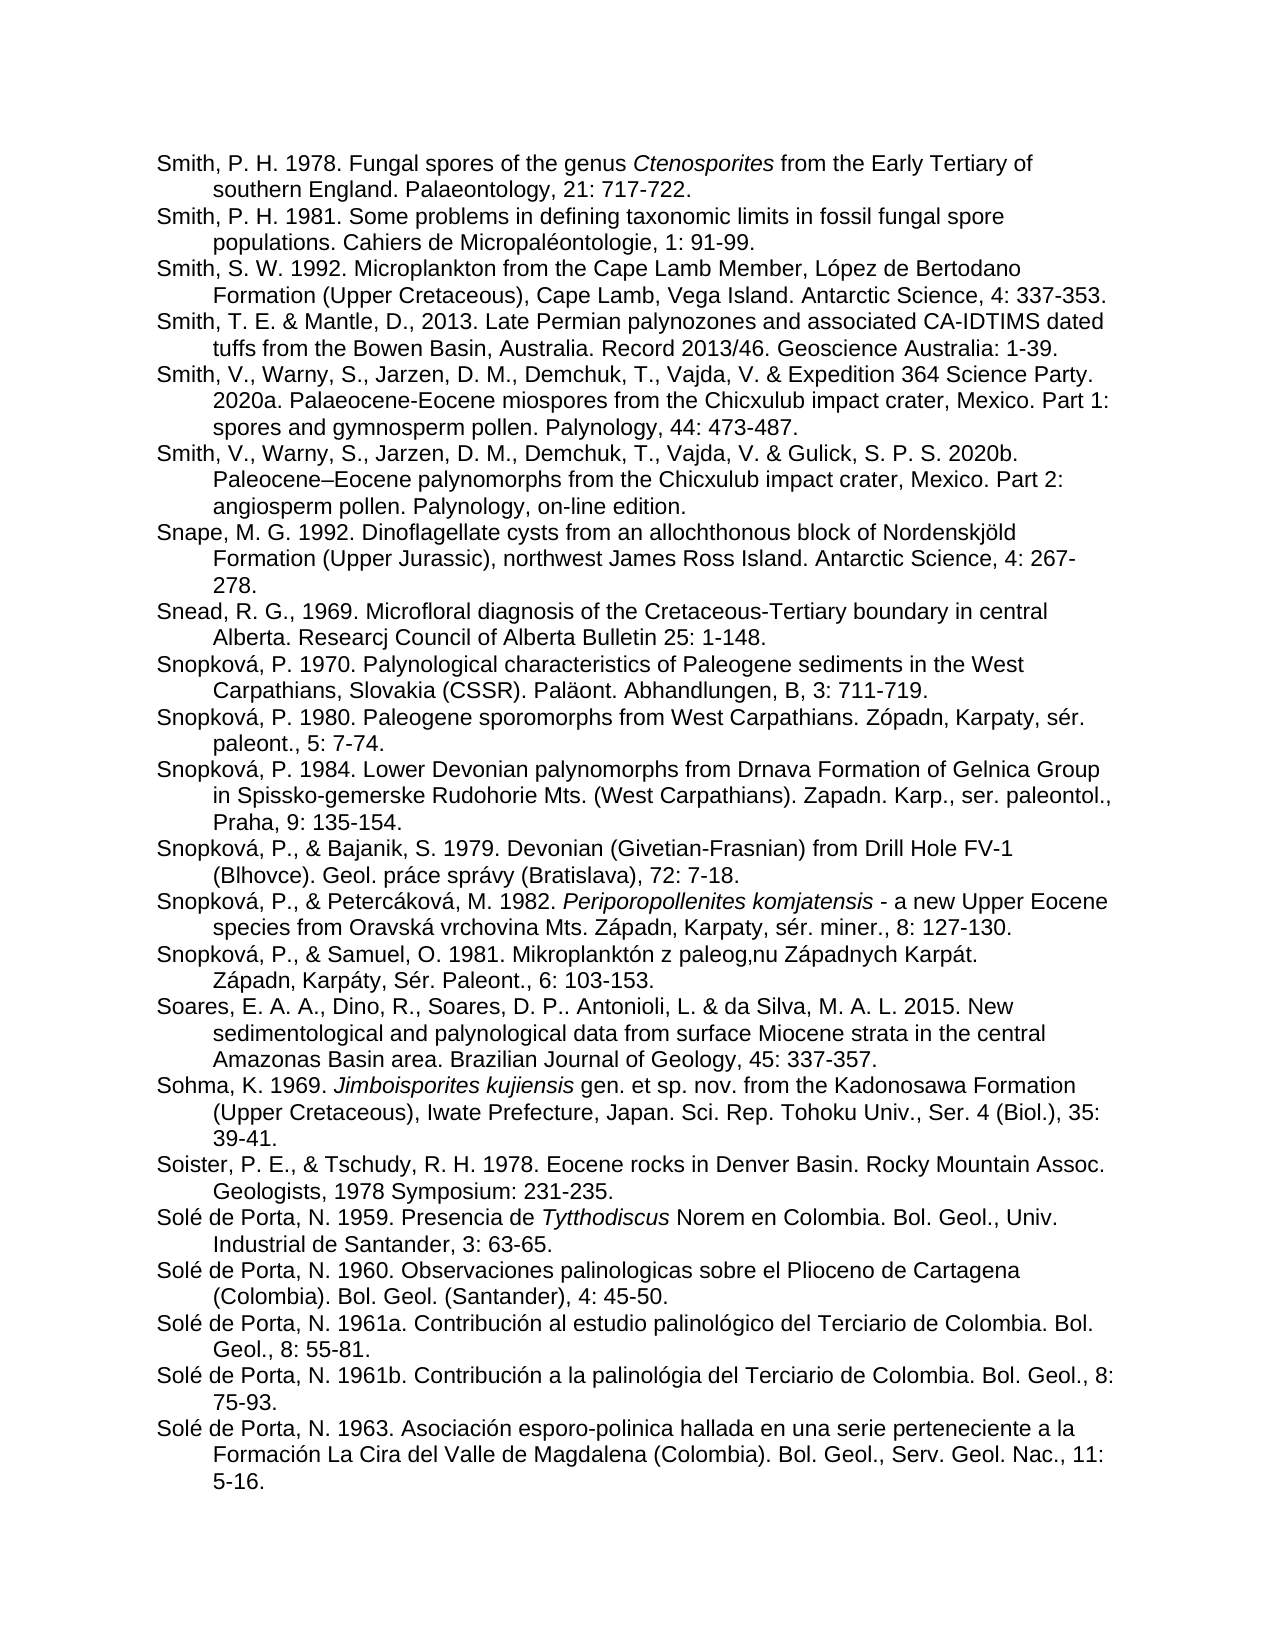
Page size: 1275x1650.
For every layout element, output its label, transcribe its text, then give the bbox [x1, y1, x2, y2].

text Snopková, P., & Bajanik, S. 1979. Devonian (Givetian-Frasnian) from Drill Hole FV-1 (Blhovce). Geol. práce správy (Bratislava), 72: 7-18. [156, 835, 1118, 888]
text Smith, T. E. & Mantle, D., 2013. Late Permian palynozones and associated CA-IDTIMS dated tuffs from the Bowen Basin, Australia. Record 2013/46. Geoscience Australia: 1-39. [156, 308, 1118, 361]
text Solé de Porta, N. 1959. Presencia de Tytthodiscus Norem en Colombia. Bol. Geol., Univ. Industrial de Santander, 3: 63-65. [156, 1204, 1118, 1257]
text Solé de Porta, N. 1960. Observaciones palinologicas sobre el Plioceno de Cartagena (Colombia). Bol. Geol. (Santander), 4: 45-50. [156, 1257, 1118, 1309]
text Solé de Porta, N. 1963. Asociación esporo-polinica hallada en una serie perteneciente a la Formación La Cira del Valle de Magdalena (Colombia). Bol. Geol., Serv. Geol. Nac., 11: 5-16. [156, 1415, 1118, 1494]
text Sohma, K. 1969. Jimboisporites kujiensis gen. et sp. nov. from the Kadonosawa Formation (Upper Cretaceous), Iwate Prefecture, Japan. Sci. Rep. Tohoku Univ., Ser. 4 (Biol.), 35: 39-41. [156, 1072, 1118, 1151]
text Smith, P. H. 1981. Some problems in defining taxonomic limits in fossil fungal spore populations. Cahiers de Micropaléontologie, 1: 91-99. [156, 203, 1118, 255]
text Soister, P. E., & Tschudy, R. H. 1978. Eocene rocks in Denver Basin. Rocky Mountain Assoc. Geologists, 1978 Symposium: 231-235. [156, 1151, 1118, 1204]
text Snopková, P., & Samuel, O. 1981. Mikroplanktón z paleog‚nu Západnych Karpát. Západn‚ Karpáty, Sér. Paleont., 6: 103-153. [156, 941, 1118, 993]
text Smith, P. H. 1978. Fungal spores of the genus Ctenosporites from the Early Tertiary of southern England. Palaeontology, 21: 717-722. [156, 150, 1118, 203]
text Soares, E. A. A., Dino, R., Soares, D. P.. Antonioli, L. & da Silva, M. A. L. 2015. New sedimentological and palynological data from surface Miocene strata in the central Amazonas Basin area. Brazilian Journal of Geology, 45: 337-357. [156, 993, 1118, 1072]
text Smith, V., Warny, S., Jarzen, D. M., Demchuk, T., Vajda, V. & Gulick, S. P. S. 2020b. Paleocene–Eocene palynomorphs from the Chicxulub impact crater, Mexico. Part 2: angiosperm pollen. Palynology, on-line edition. [156, 440, 1118, 519]
text Snopková, P., & Petercáková, M. 1982. Periporopollenites komjatensis - a new Upper Eocene species from Oravská vrchovina Mts. Západn‚ Karpaty, sér. miner., 8: 127-130. [156, 888, 1118, 941]
text Smith, V., Warny, S., Jarzen, D. M., Demchuk, T., Vajda, V. & Expedition 364 Science Party. 2020a. Palaeocene-Eocene miospores from the Chicxulub impact crater, Mexico. Part 1: spores and gymnosperm pollen. Palynology, 44: 473-487. [156, 361, 1118, 440]
text Snopková, P. 1984. Lower Devonian palynomorphs from Drnava Formation of Gelnica Group in Spissko-gemerske Rudohorie Mts. (West Carpathians). Zapadn. Karp., ser. paleontol., Praha, 9: 135-154. [156, 756, 1118, 835]
text Snopková, P. 1970. Palynological characteristics of Paleogene sediments in the West Carpathians, Slovakia (CSSR). Paläont. Abhandlungen, B, 3: 711-719. [156, 651, 1118, 703]
text Snape, M. G. 1992. Dinoflagellate cysts from an allochthonous block of Nordenskjöld Formation (Upper Jurassic), northwest James Ross Island. Antarctic Science, 4: 267-278. [156, 519, 1118, 598]
text Solé de Porta, N. 1961b. Contribución a la palinológia del Terciario de Colombia. Bol. Geol., 8: 75-93. [156, 1362, 1118, 1415]
text Snopková, P. 1980. Paleogene sporomorphs from West Carpathians. Zópadn‚ Karpaty, sér. paleont., 5: 7-74. [156, 703, 1118, 756]
text Solé de Porta, N. 1961a. Contribución al estudio palinológico del Terciario de Colombia. Bol. Geol., 8: 55-81. [156, 1309, 1118, 1362]
text Smith, S. W. 1992. Microplankton from the Cape Lamb Member, López de Bertodano Formation (Upper Cretaceous), Cape Lamb, Vega Island. Antarctic Science, 4: 337-353. [156, 255, 1118, 308]
text Snead, R. G., 1969. Microfloral diagnosis of the Cretaceous-Tertiary boundary in central Alberta. Researcj Council of Alberta Bulletin 25: 1-148. [156, 598, 1118, 651]
